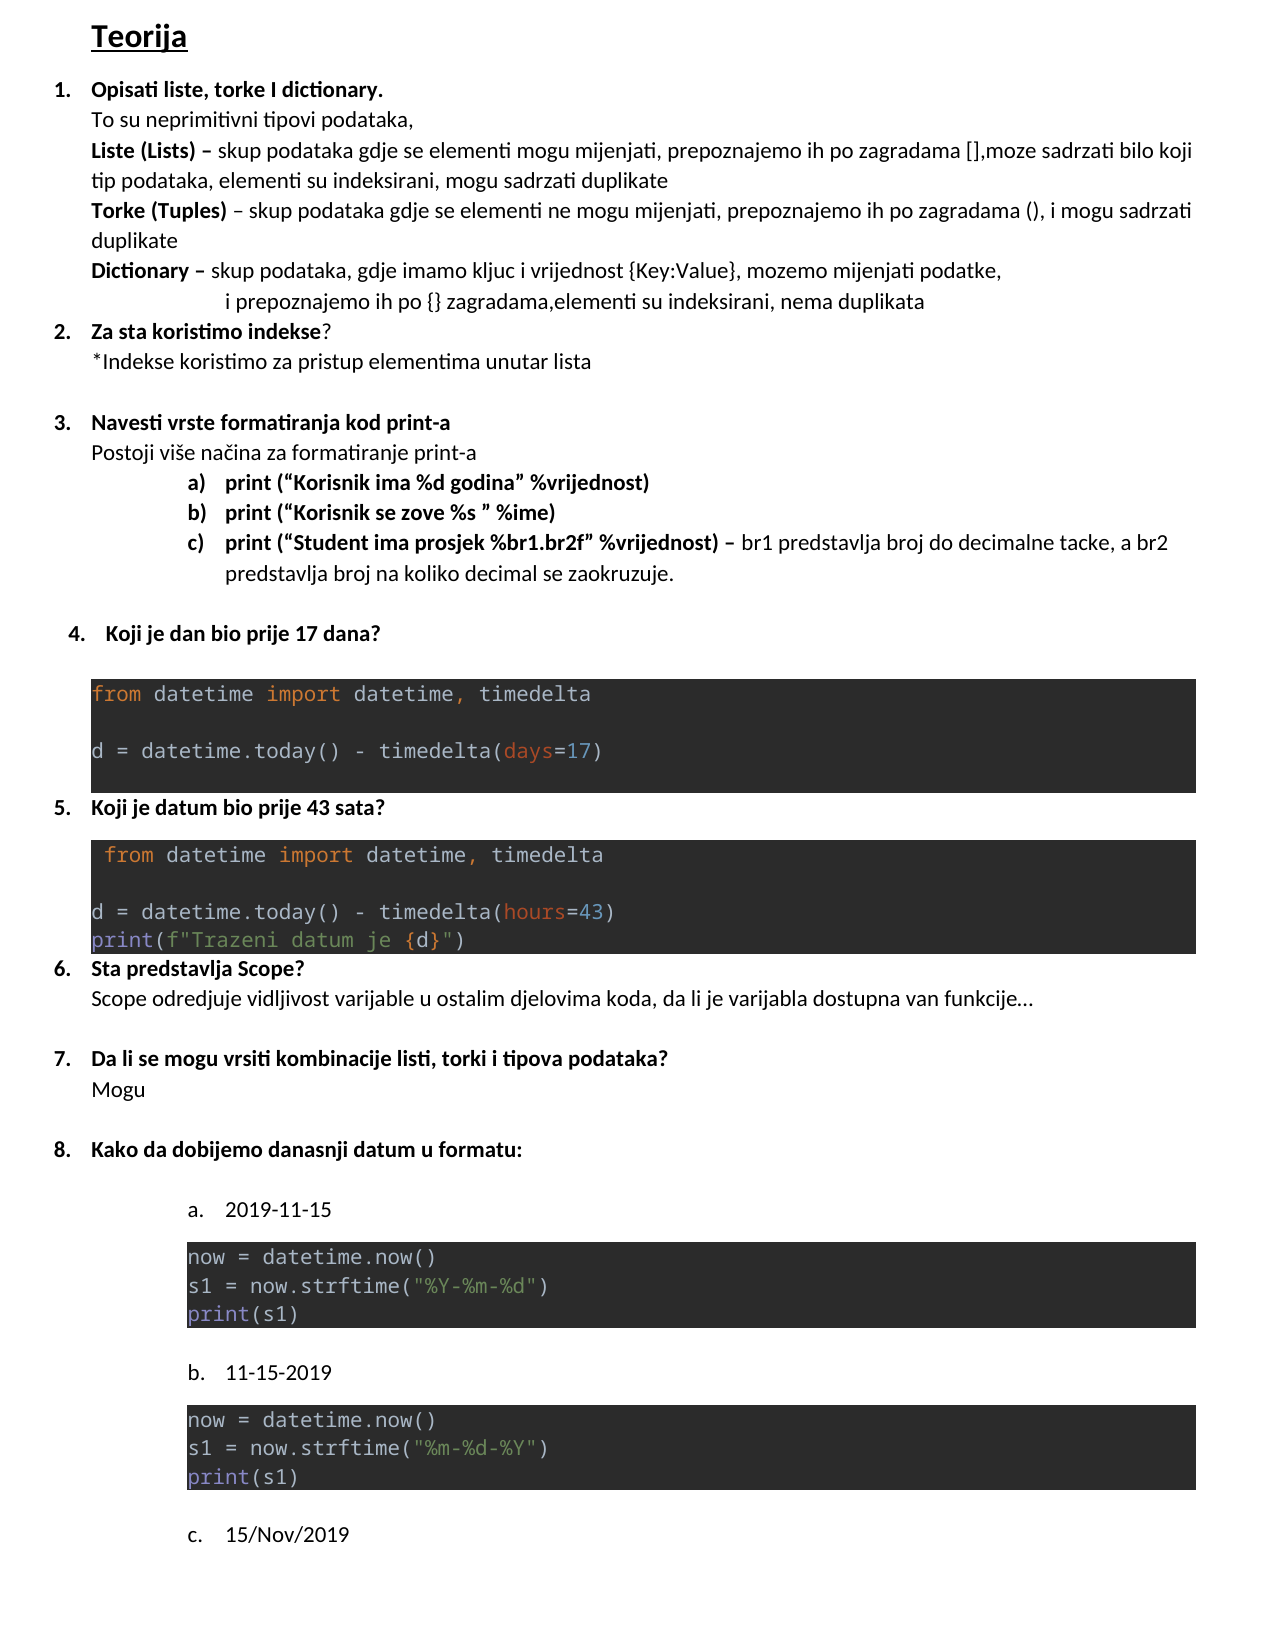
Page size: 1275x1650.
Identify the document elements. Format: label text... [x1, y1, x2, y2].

list Scope odredjuje vidljivost varijable u ostalim djelovima koda, da li je varijabla dostupna van funkcije… [91, 984, 1196, 1012]
list Navesti vrste formatiranja kod print-a [53, 408, 1196, 436]
list Liste (Lists) – skup podataka gdje se elementi mogu mijenjati, prepoznajemo ih po zagradama [],moze sadrzati bilo koji tip podataka, elementi su indeksirani, mogu sadrzati duplikate [91, 136, 1196, 194]
list To su neprimitivni tipovi podataka, [91, 106, 1196, 134]
list *Indekse koristimo za pristup elementima unutar lista [91, 347, 1196, 375]
list Dictionary – skup podataka, gdje imamo kljuc i vrijednost {Key:Value}, mozemo mijenjati podatke, [91, 257, 1196, 285]
text from datetime import datetime, timedelta d = datetime.today() - timedelta(hours=43) print(f"Trazeni datum je {d}") [91, 840, 1196, 954]
list Koji je datum bio prije 43 sata? [53, 793, 1196, 821]
list Sta predstavlja Scope? [53, 954, 1196, 982]
list 2019-11-15 [187, 1196, 1196, 1224]
text now = datetime.now() s1 = now.strftime("%m-%d-%Y") print(s1) [187, 1405, 1196, 1490]
list i prepoznajemo ih po {} zagradama,elementi su indeksirani, nema duplikata [91, 287, 1196, 315]
list Kako da dobijemo danasnji datum u formatu: [53, 1135, 1196, 1163]
list Opisati liste, torke I dictionary. [53, 75, 1196, 103]
list print (“Korisnik se zove %s ” %ime) [187, 498, 1196, 526]
list Za sta koristimo indekse? [53, 317, 1196, 345]
list Koji je dan bio prije 17 dana? [68, 619, 1196, 647]
text Teorija [91, 15, 1196, 56]
list print (“Student ima prosjek %br1.br2f” %vrijednost) – br1 predstavlja broj do decimalne tacke, a br2 predstavlja broj na koliko decimal se zaokruzuje. [187, 528, 1196, 587]
list Mogu [91, 1075, 1196, 1103]
list Postoji više načina za formatiranje print-a [91, 438, 1196, 466]
list Da li se mogu vrsiti kombinacije listi, torki i tipova podataka? [53, 1044, 1196, 1073]
list print (“Korisnik ima %d godina” %vrijednost) [187, 468, 1196, 496]
list from datetime import datetime, timedelta d = datetime.today() - timedelta(days=17) [91, 679, 1196, 765]
text now = datetime.now() s1 = now.strftime("%Y-%m-%d") print(s1) [187, 1242, 1196, 1328]
list Torke (Tuples) – skup podataka gdje se elementi ne mogu mijenjati, prepoznajemo ih po zagradama (), i mogu sadrzati duplikate [91, 196, 1196, 254]
list 15/Nov/2019 [187, 1520, 1196, 1548]
list 11-15-2019 [187, 1358, 1196, 1386]
